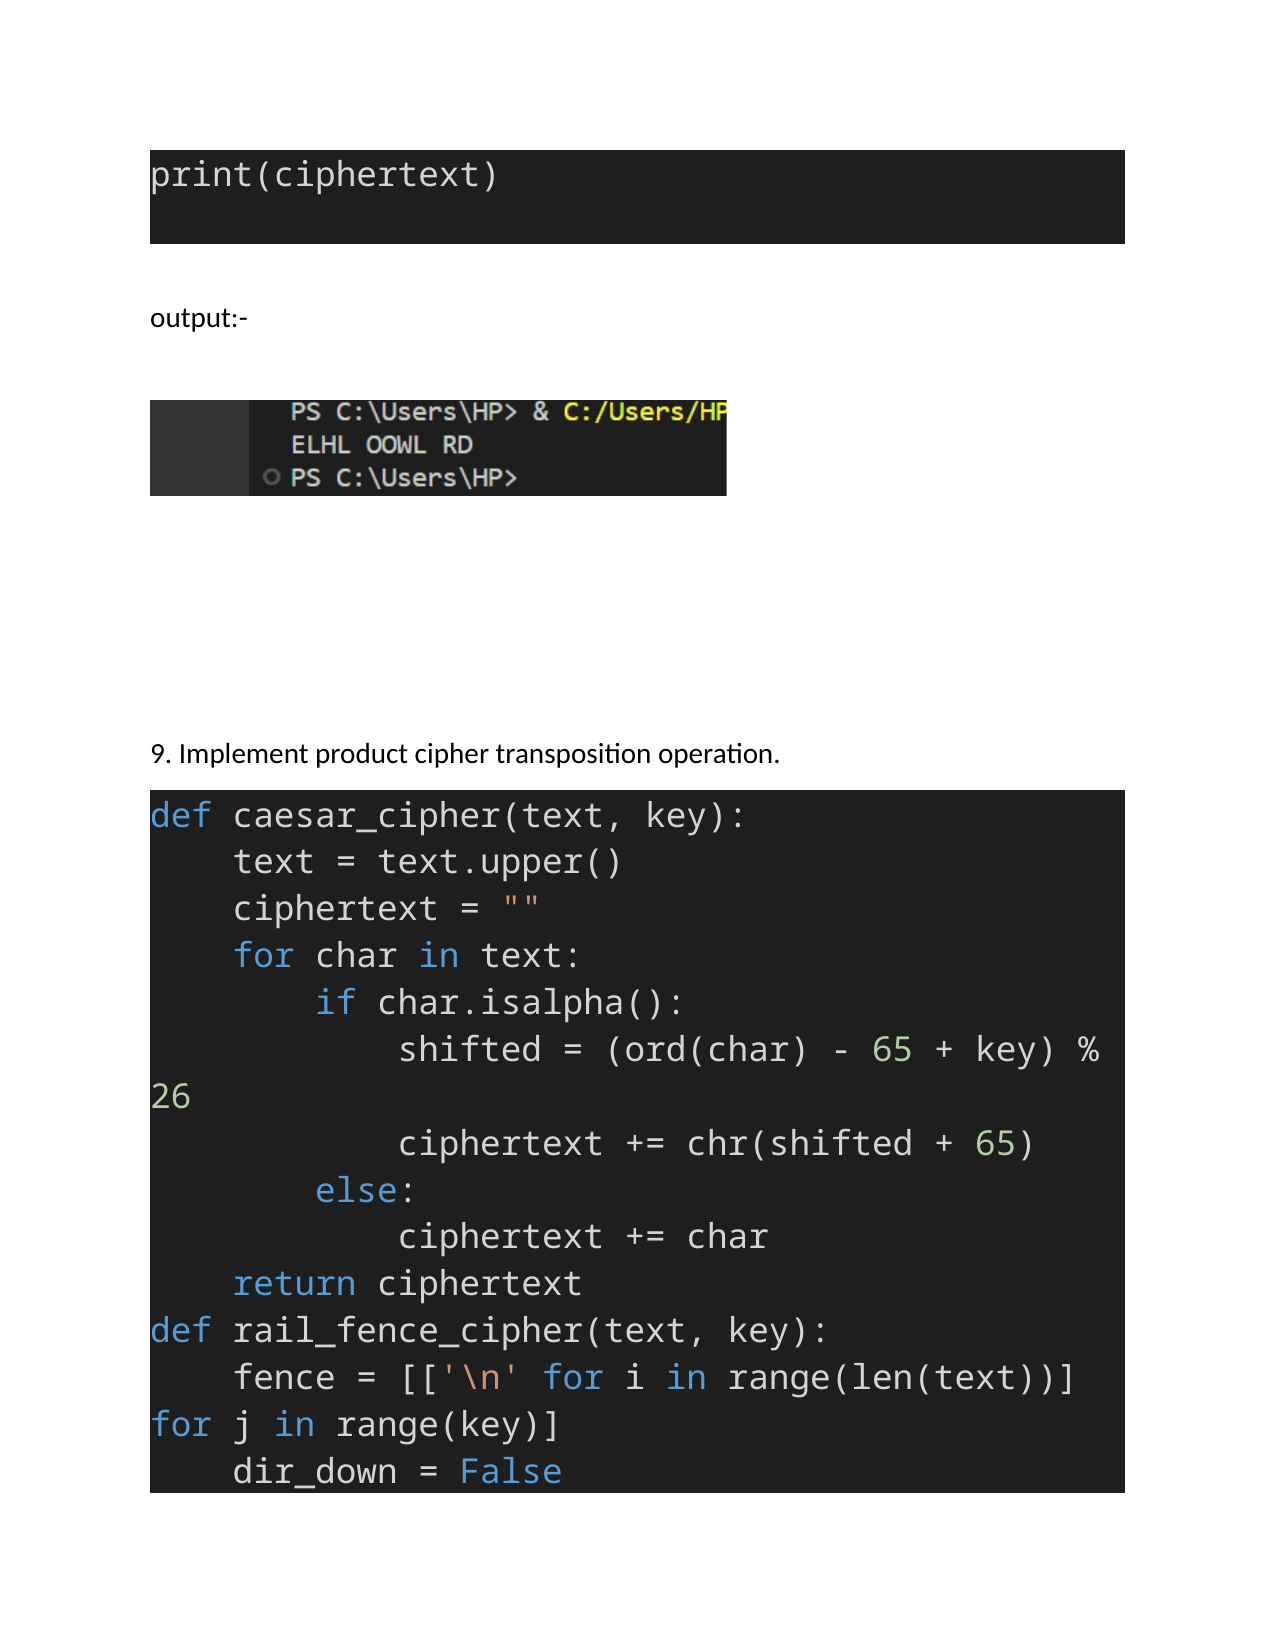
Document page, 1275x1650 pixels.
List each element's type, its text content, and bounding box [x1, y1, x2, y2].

text ciphertext = "" [150, 884, 1125, 931]
text shifted = (ord(char) - 65 + key) % 26 [150, 1024, 1125, 1118]
picture [150, 400, 727, 496]
text for char in text: [150, 931, 1125, 978]
text 9. Implement product cipher transposition operation. [150, 735, 1125, 771]
text else: [150, 1165, 1125, 1212]
text text = text.upper() [150, 837, 1125, 884]
text dir_down = False [150, 1446, 1125, 1493]
text fence = [['\n' for i in range(len(text))] for j in range(key)] [150, 1353, 1125, 1446]
text ciphertext += chr(shifted + 65) [150, 1118, 1125, 1165]
text def rail_fence_cipher(text, key): [150, 1306, 1125, 1353]
text if char.isalpha(): [150, 978, 1125, 1024]
text output:- [150, 299, 1125, 334]
text return ciphertext [150, 1259, 1125, 1306]
text def caesar_cipher(text, key): [150, 790, 1125, 837]
text ciphertext += char [150, 1212, 1125, 1259]
text print(ciphertext) [150, 150, 1125, 197]
